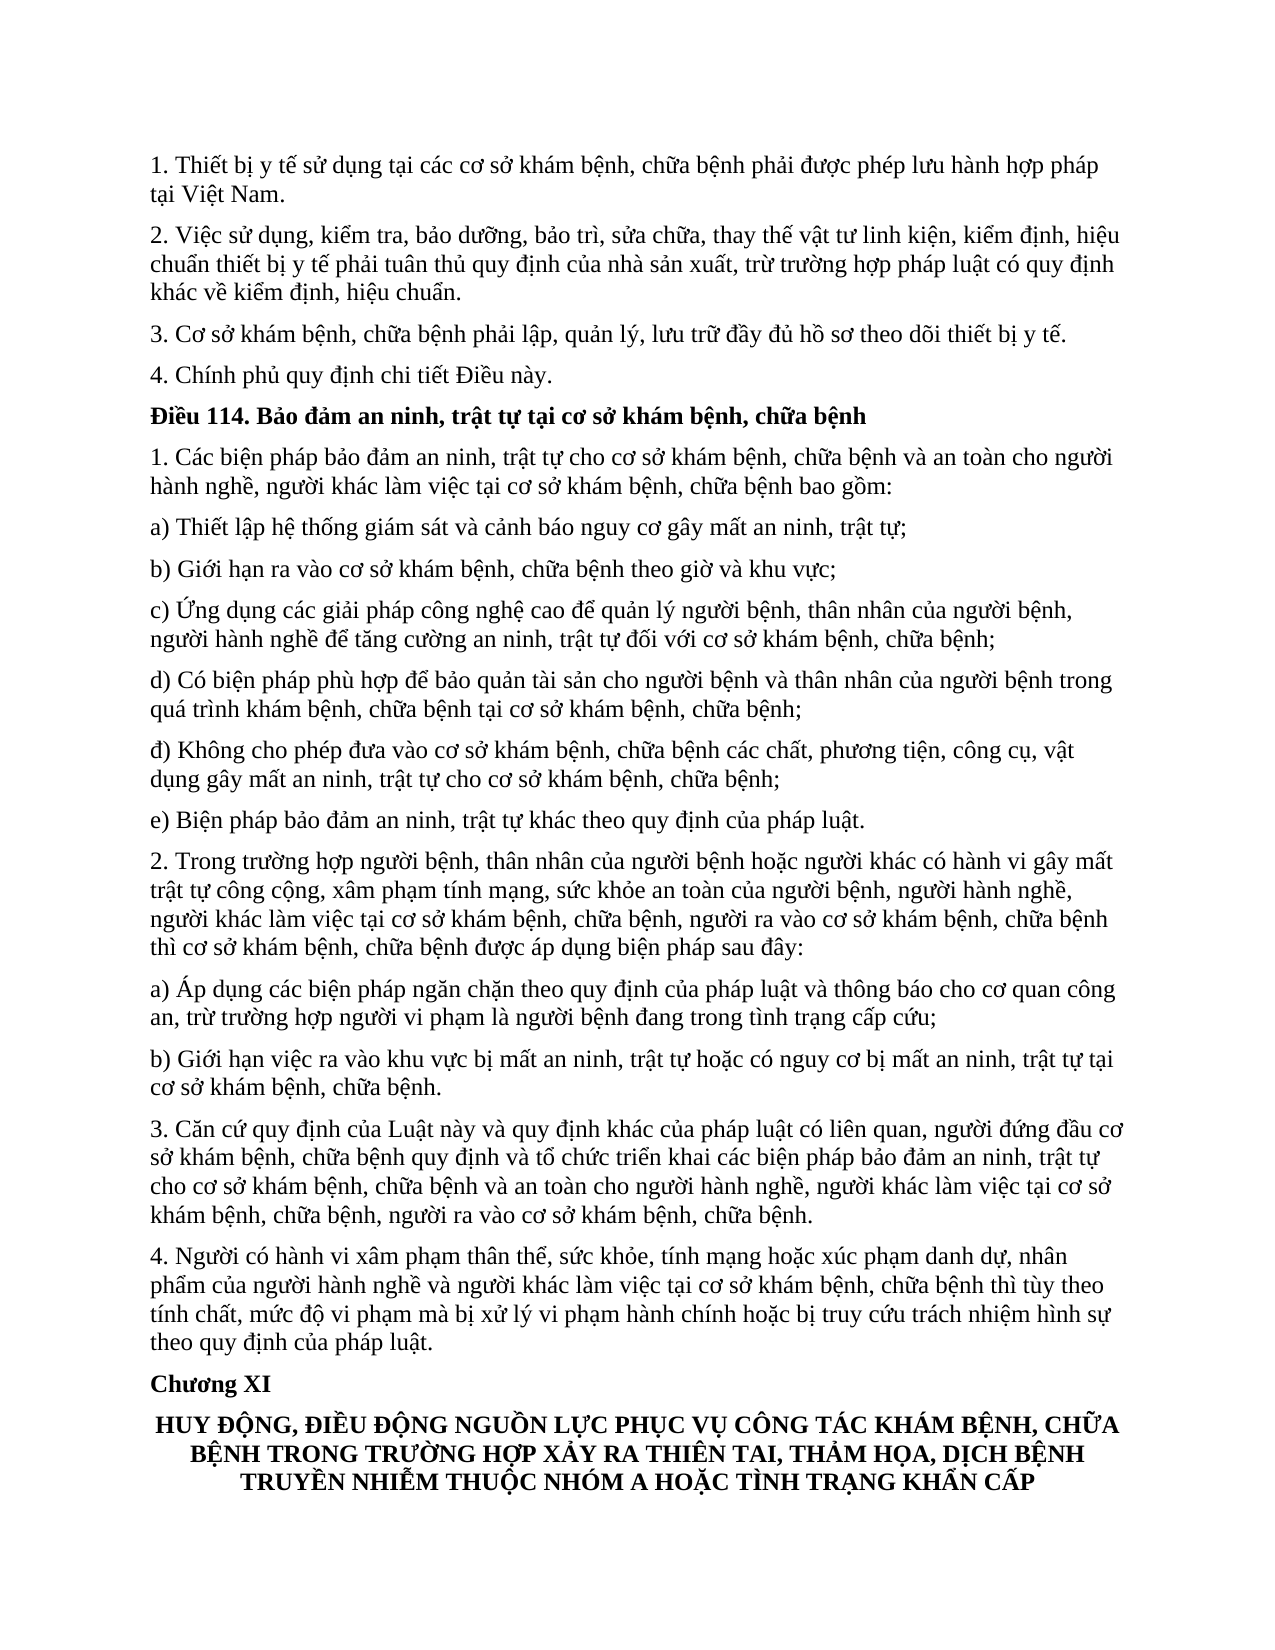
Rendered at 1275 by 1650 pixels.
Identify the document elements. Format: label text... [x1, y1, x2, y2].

text 1. Các biện pháp bảo đảm an ninh, trật tự cho cơ sở khám bệnh, chữa bệnh và an toàn cho người hành nghề, người khác làm việc tại cơ sở khám bệnh, chữa bệnh bao gồm: [150, 442, 1125, 500]
text d) Có biện pháp phù hợp để bảo quản tài sản cho người bệnh và thân nhân của người bệnh trong quá trình khám bệnh, chữa bệnh tại cơ sở khám bệnh, chữa bệnh; [150, 665, 1125, 722]
text 2. Trong trường hợp người bệnh, thân nhân của người bệnh hoặc người khác có hành vi gây mất trật tự công cộng, xâm phạm tính mạng, sức khỏe an toàn của người bệnh, người hành nghề, người khác làm việc tại cơ sở khám bệnh, chữa bệnh, người ra vào cơ sở khám bệnh, chữa bệnh thì cơ sở khám bệnh, chữa bệnh được áp dụng biện pháp sau đây: [150, 846, 1125, 961]
text 3. Cơ sở khám bệnh, chữa bệnh phải lập, quản lý, lưu trữ đầy đủ hồ sơ theo dõi thiết bị y tế. [150, 319, 1125, 347]
text 2. Việc sử dụng, kiểm tra, bảo dưỡng, bảo trì, sửa chữa, thay thế vật tư linh kiện, kiểm định, hiệu chuẩn thiết bị y tế phải tuân thủ quy định của nhà sản xuất, trừ trường hợp pháp luật có quy định khác về kiểm định, hiệu chuẩn. [150, 220, 1125, 306]
text e) Biện pháp bảo đảm an ninh, trật tự khác theo quy định của pháp luật. [150, 805, 1125, 834]
text đ) Không cho phép đưa vào cơ sở khám bệnh, chữa bệnh các chất, phương tiện, công cụ, vật dụng gây mất an ninh, trật tự cho cơ sở khám bệnh, chữa bệnh; [150, 735, 1125, 792]
text a) Áp dụng các biện pháp ngăn chặn theo quy định của pháp luật và thông báo cho cơ quan công an, trừ trường hợp người vi phạm là người bệnh đang trong tình trạng cấp cứu; [150, 974, 1125, 1031]
text b) Giới hạn việc ra vào khu vực bị mất an ninh, trật tự hoặc có nguy cơ bị mất an ninh, trật tự tại cơ sở khám bệnh, chữa bệnh. [150, 1044, 1125, 1101]
text Chương XI [150, 1369, 1125, 1397]
text a) Thiết lập hệ thống giám sát và cảnh báo nguy cơ gây mất an ninh, trật tự; [150, 512, 1125, 541]
text 1. Thiết bị y tế sử dụng tại các cơ sở khám bệnh, chữa bệnh phải được phép lưu hành hợp pháp tại Việt Nam. [150, 150, 1125, 207]
text b) Giới hạn ra vào cơ sở khám bệnh, chữa bệnh theo giờ và khu vực; [150, 554, 1125, 582]
text 4. Người có hành vi xâm phạm thân thể, sức khỏe, tính mạng hoặc xúc phạm danh dự, nhân phẩm của người hành nghề và người khác làm việc tại cơ sở khám bệnh, chữa bệnh thì tùy theo tính chất, mức độ vi phạm mà bị xử lý vi phạm hành chính hoặc bị truy cứu trách nhiệm hình sự theo quy định của pháp luật. [150, 1241, 1125, 1356]
text 4. Chính phủ quy định chi tiết Điều này. [150, 360, 1125, 389]
text Điều 114. Bảo đảm an ninh, trật tự tại cơ sở khám bệnh, chữa bệnh [150, 401, 1125, 430]
text 3. Căn cứ quy định của Luật này và quy định khác của pháp luật có liên quan, người đứng đầu cơ sở khám bệnh, chữa bệnh quy định và tổ chức triển khai các biện pháp bảo đảm an ninh, trật tự cho cơ sở khám bệnh, chữa bệnh và an toàn cho người hành nghề, người khác làm việc tại cơ sở khám bệnh, chữa bệnh, người ra vào cơ sở khám bệnh, chữa bệnh. [150, 1114, 1125, 1229]
text HUY ĐỘNG, ĐIỀU ĐỘNG NGUỒN LỰC PHỤC VỤ CÔNG TÁC KHÁM BỆNH, CHỮA BỆNH TRONG TRƯỜNG HỢP XẢY RA THIÊN TAI, THẢM HỌA, DỊCH BỆNH TRUYỀN NHIỄM THUỘC NHÓM A HOẶC TÌNH TRẠNG KHẨN CẤP [150, 1410, 1125, 1496]
text c) Ứng dụng các giải pháp công nghệ cao để quản lý người bệnh, thân nhân của người bệnh, người hành nghề để tăng cường an ninh, trật tự đối với cơ sở khám bệnh, chữa bệnh; [150, 595, 1125, 652]
